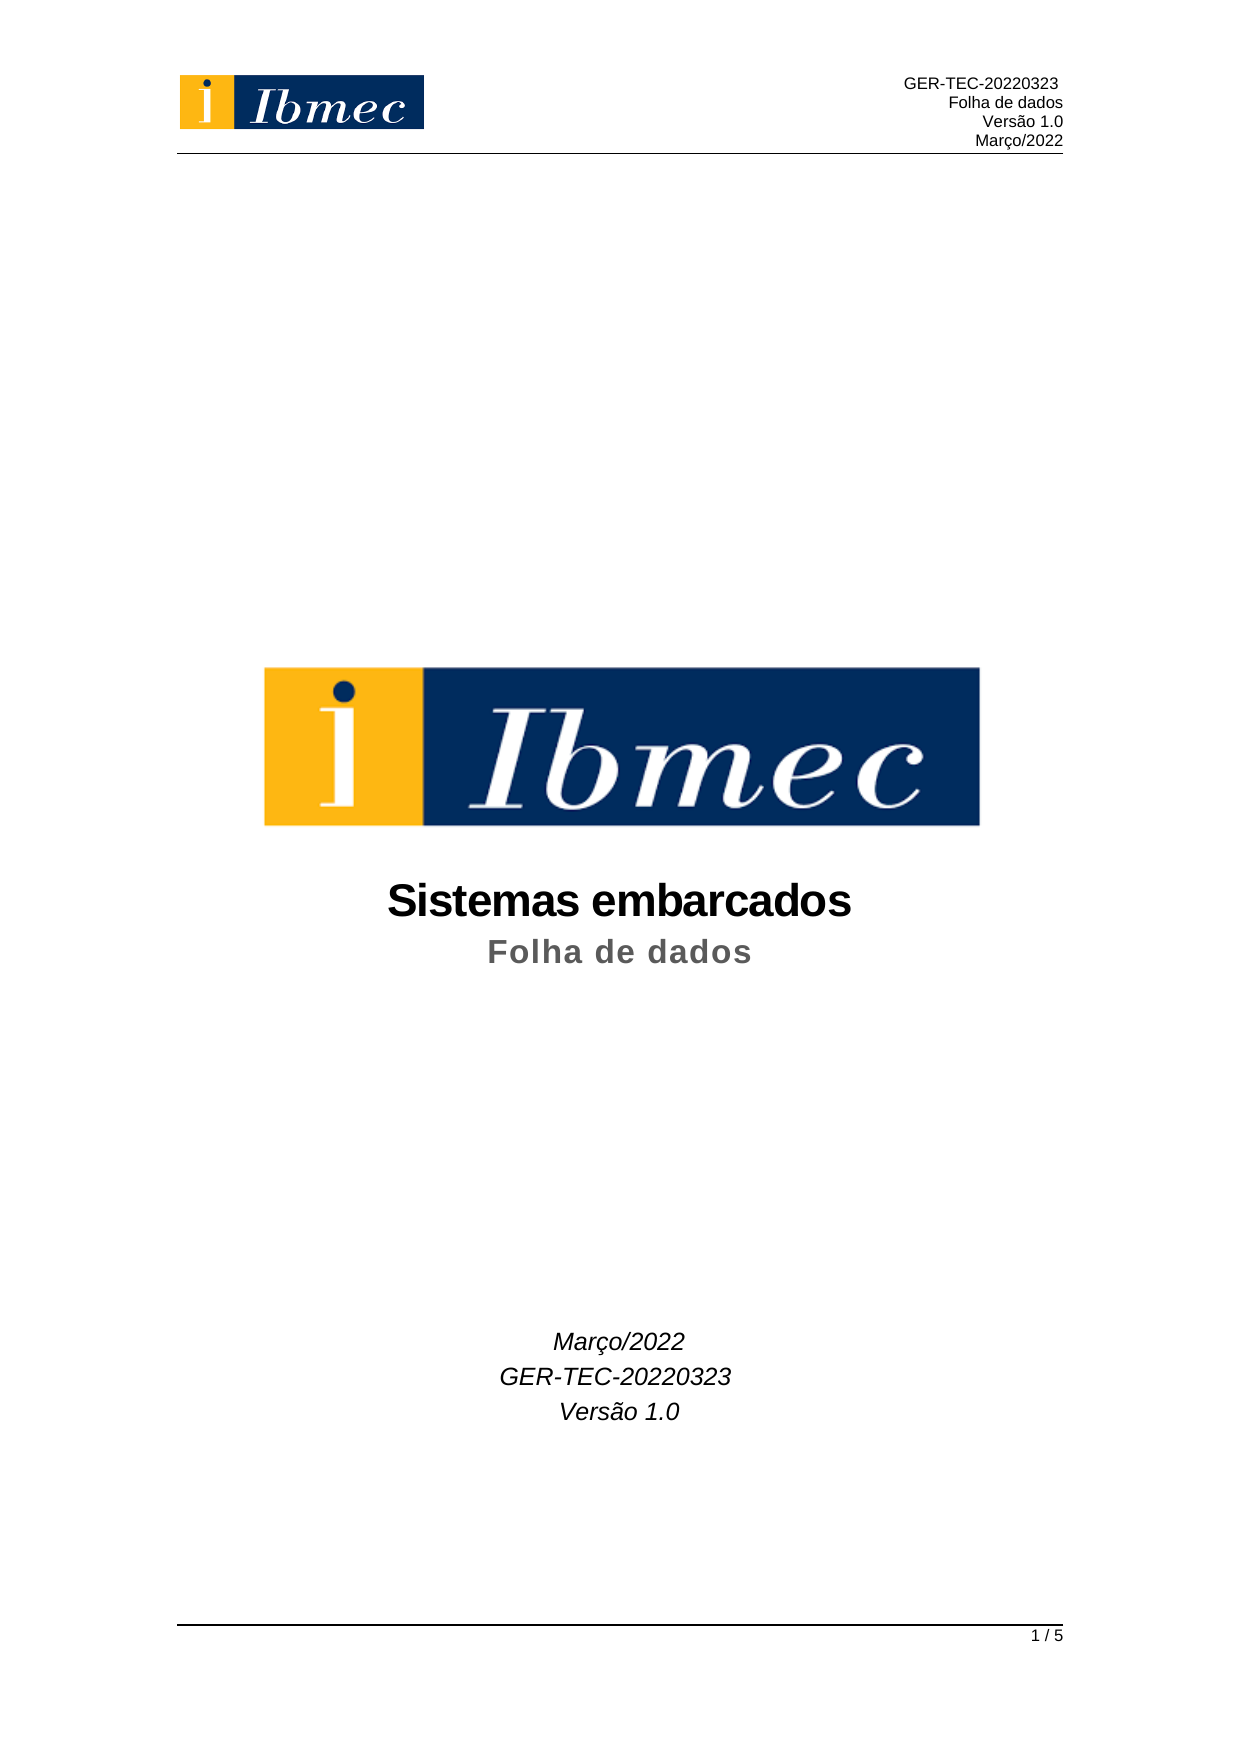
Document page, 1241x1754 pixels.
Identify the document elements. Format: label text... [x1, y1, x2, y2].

subtitle Folha de dados [177, 932, 1063, 971]
text Março/2022 [177, 1327, 1063, 1356]
text Versão 1.0 [177, 1397, 1063, 1426]
text GER-TEC-20220323 [177, 1362, 1063, 1391]
picture [177, 73, 425, 131]
picture [257, 663, 983, 832]
subtitle Sistemas embarcados [177, 873, 1063, 926]
